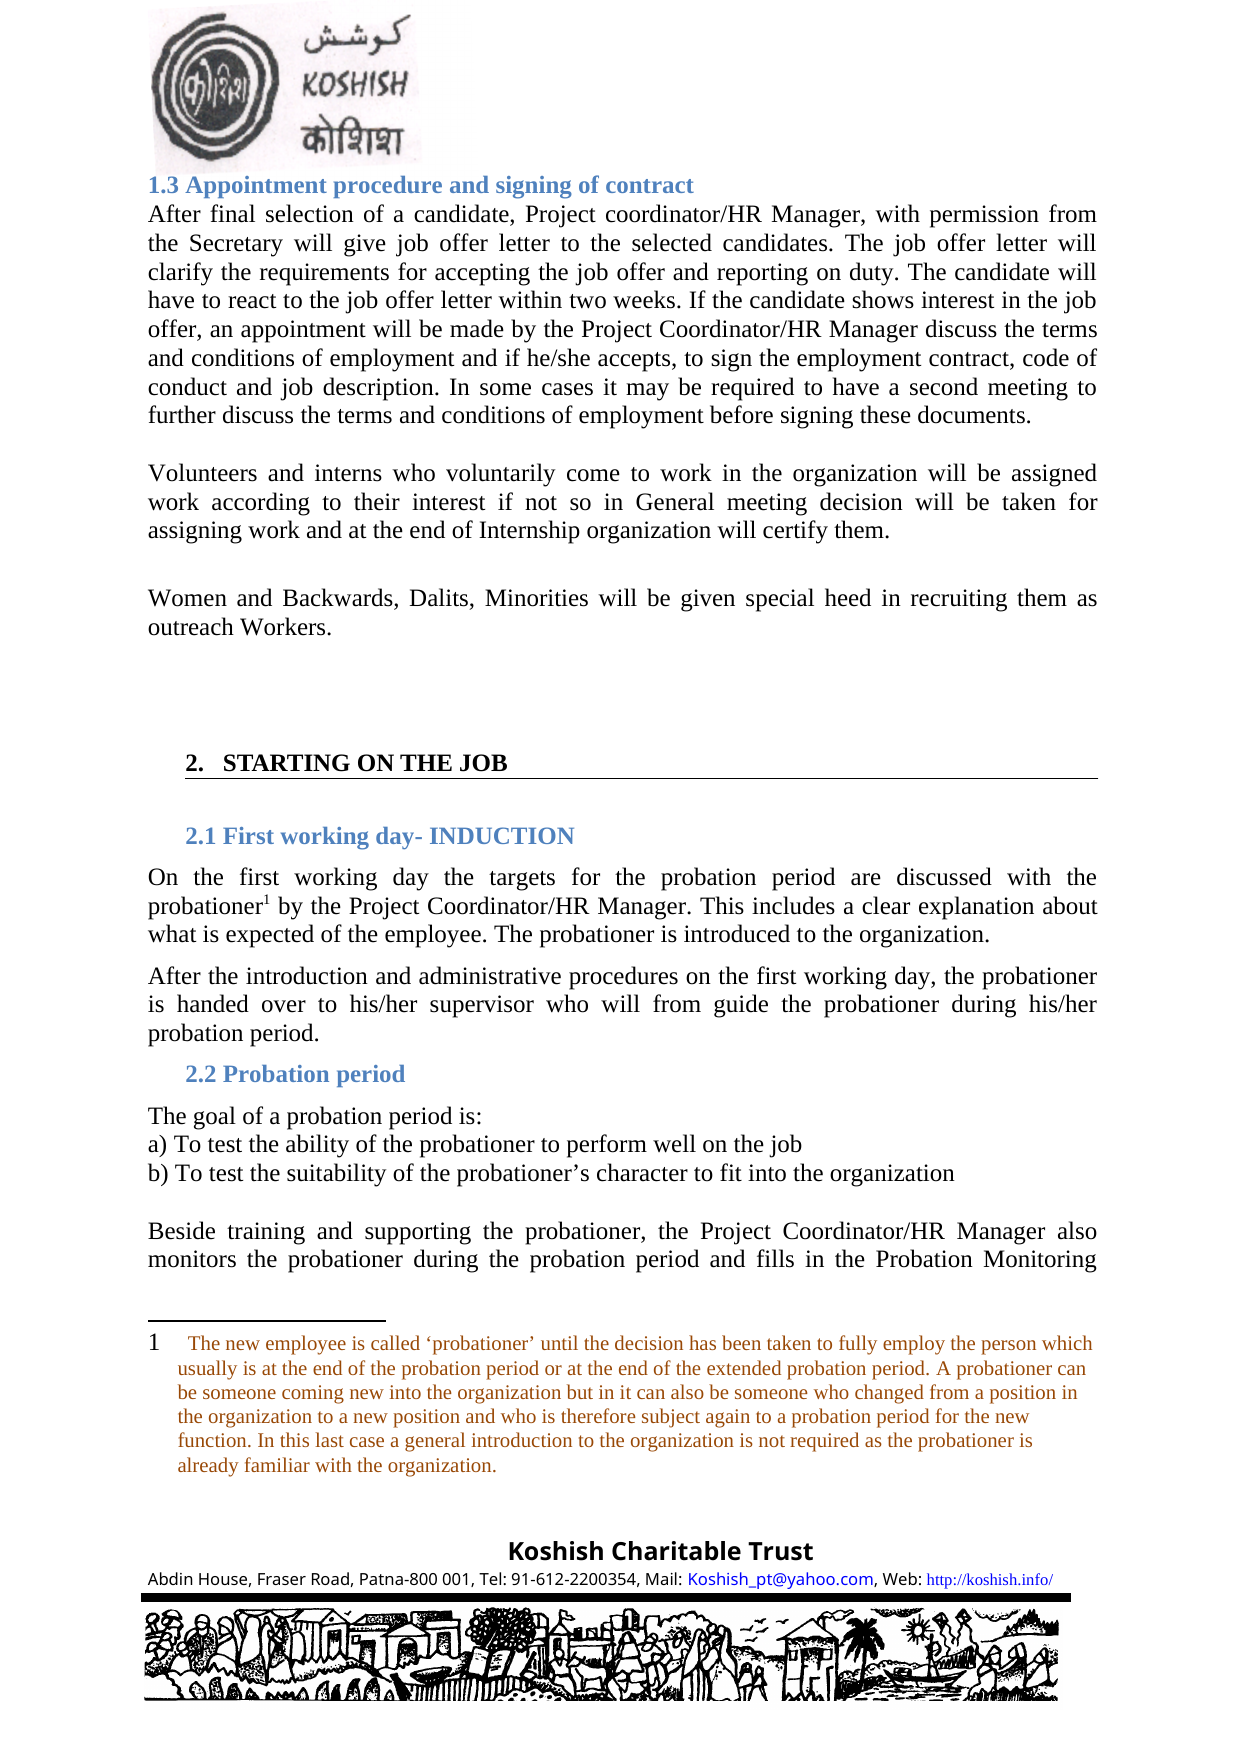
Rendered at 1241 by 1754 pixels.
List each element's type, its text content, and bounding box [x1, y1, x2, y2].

picture [148, 0, 478, 171]
subtitle 2.1 First working day- INDUCTION [185, 821, 1098, 849]
text Volunteers and interns who voluntarily come to work in the organization will be assigned work according to their interest if not so in General meeting decision will be taken for assigning work and at the end of Internship organization will certify them. [148, 458, 1098, 544]
subtitle 2.2 Probation period [185, 1059, 1098, 1088]
list b) To test the suitability of the probationer’s character to fit into the organization [148, 1158, 1098, 1187]
list a) To test the ability of the probationer to perform well on the job [148, 1129, 1098, 1158]
list After the introduction and administrative procedures on the first working day, the probationer is handed over to his/her supervisor who will from guide the probationer during his/her probation period. [148, 961, 1098, 1047]
list On the first working day the targets for the probation period are discussed with the probationer by the Project Coordinator/HR Manager. This includes a clear explanation about what is expected of the employee. The probationer is introduced to the organization. [148, 862, 1098, 948]
list The goal of a probation period is: [148, 1101, 1098, 1129]
subtitle STARTING ON THE JOB [185, 748, 1098, 778]
list After final selection of a candidate, Project coordinator/HR Manager, with permission from the Secretary will give job offer letter to the selected candidates. The job offer letter will clarify the requirements for accepting the job offer and reporting on duty. The candidate will have to react to the job offer letter within two weeks. If the candidate shows interest in the job offer, an appointment will be made by the Project Coordinator/HR Manager discuss the terms and conditions of employment and if he/she accepts, to sign the employment contract, code of conduct and job description. In some cases it may be required to have a second meeting to further discuss the terms and conditions of employment before signing these documents. [148, 199, 1098, 429]
subtitle 1.3 Appointment procedure and signing of contract [148, 171, 1098, 199]
picture [143, 1606, 1063, 1710]
text Women and Backwards, Dalits, Minorities will be given special heed in recruiting them as outreach Workers. [148, 583, 1098, 641]
